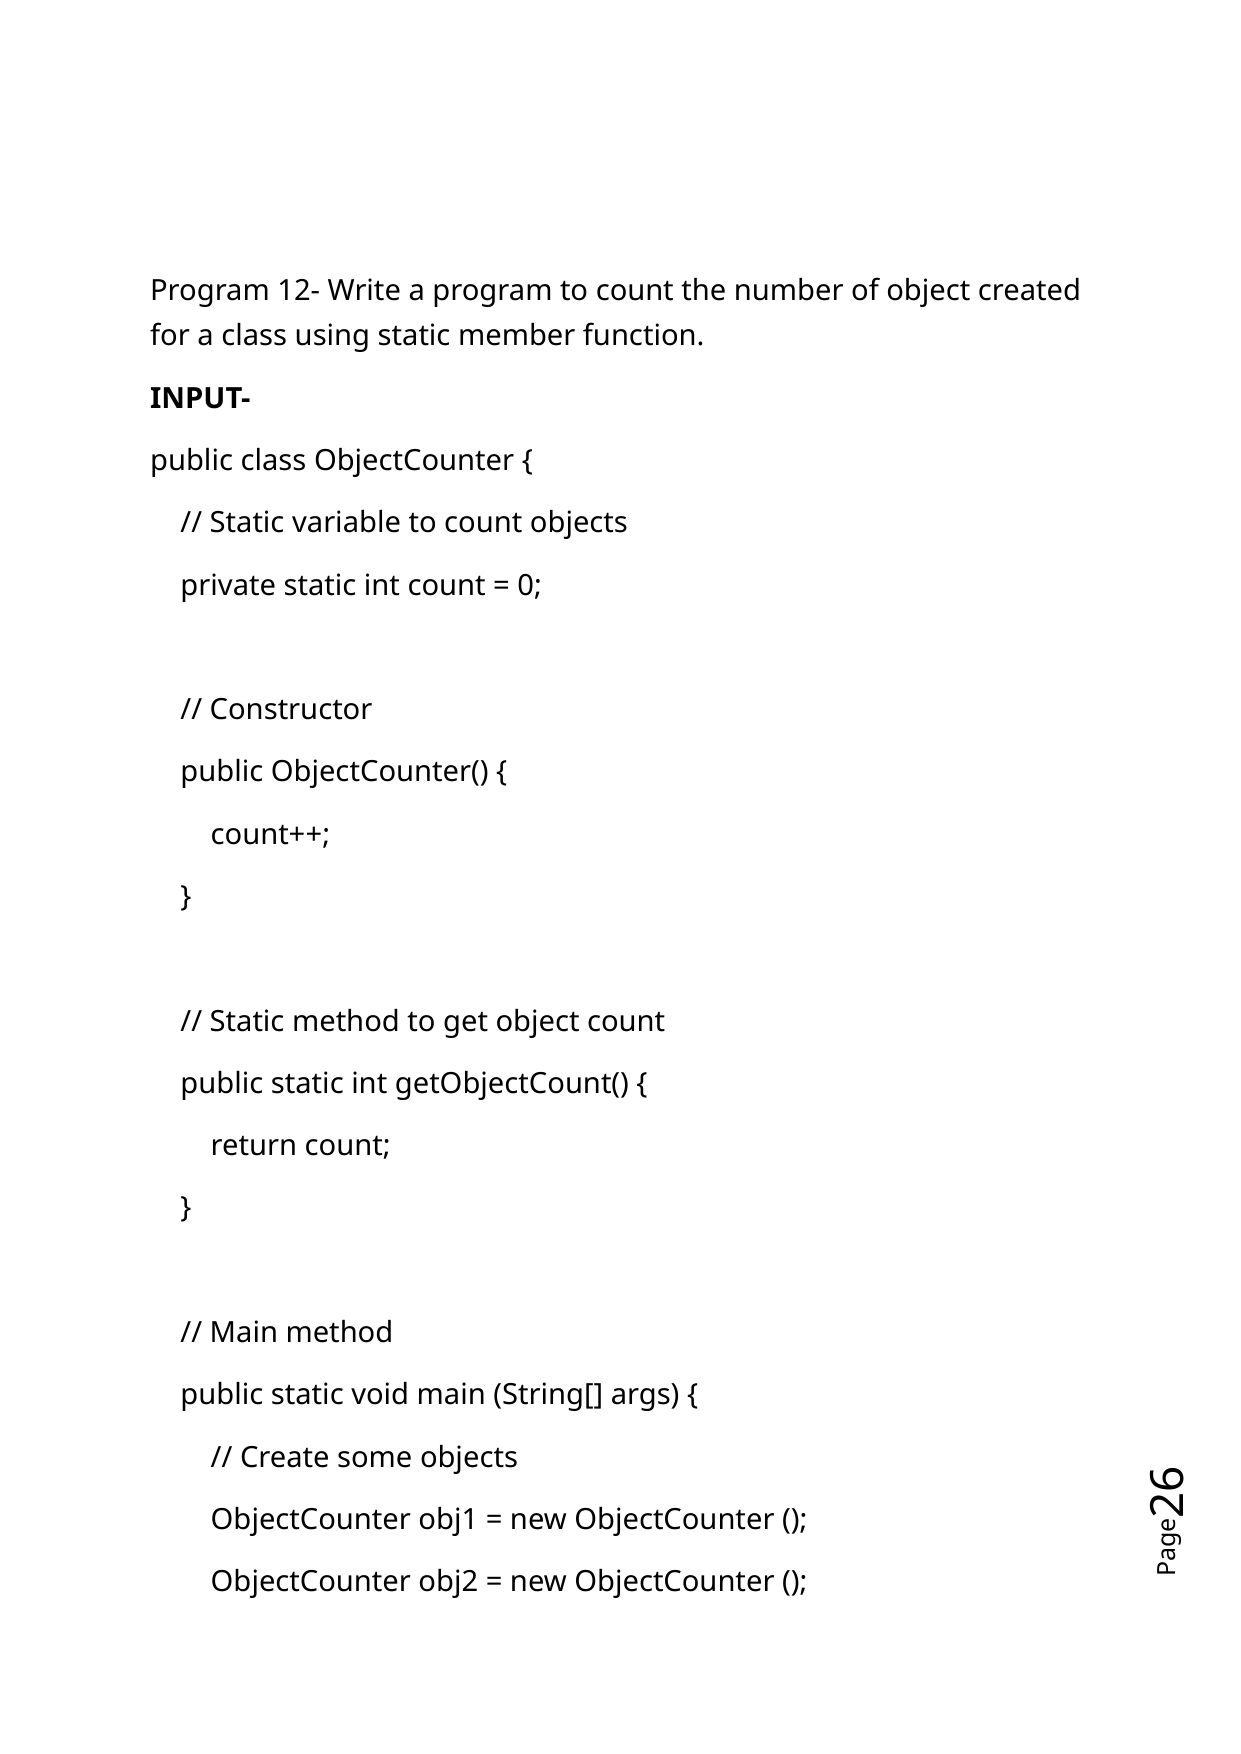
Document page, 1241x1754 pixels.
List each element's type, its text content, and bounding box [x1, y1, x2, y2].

text INPUT- [150, 377, 1090, 417]
text // Constructor [150, 688, 1090, 728]
text public ObjectCounter() { [150, 751, 1090, 790]
text return count; [150, 1124, 1090, 1164]
text // Main method [150, 1311, 1090, 1351]
text ObjectCounter obj2 = new ObjectCounter (); [150, 1560, 1090, 1600]
text // Create some objects [150, 1436, 1090, 1476]
text public static void main (String[] args) { [150, 1373, 1090, 1413]
text // Static variable to count objects [150, 501, 1090, 541]
text Program 12- Write a program to count the number of object created for a class using static member function. [150, 269, 1090, 354]
text // Static method to get object count [150, 1000, 1090, 1039]
text } [150, 875, 1090, 915]
text } [150, 1187, 1090, 1226]
text public static int getObjectCount() { [150, 1062, 1090, 1102]
text private static int count = 0; [150, 564, 1090, 603]
text public class ObjectCounter { [150, 439, 1090, 479]
text count++; [150, 813, 1090, 853]
text ObjectCounter obj1 = new ObjectCounter (); [150, 1498, 1090, 1538]
